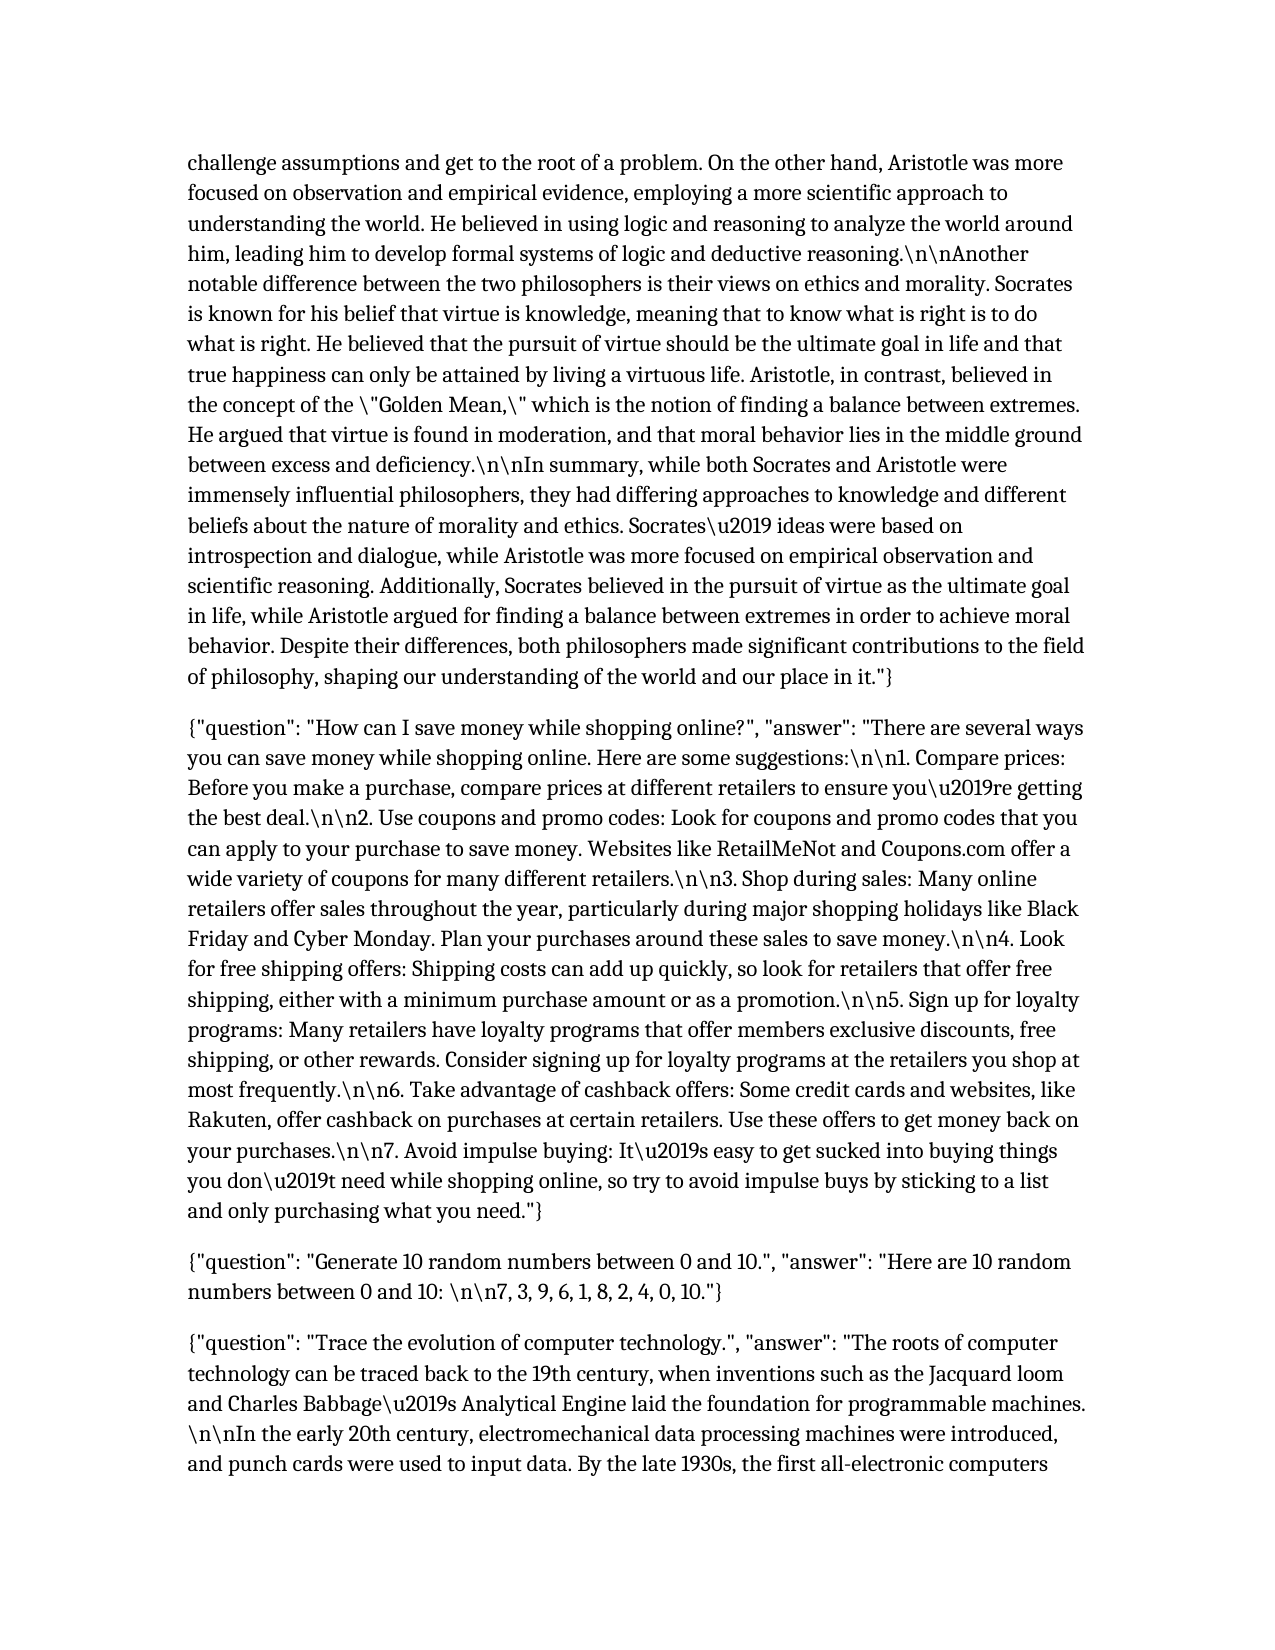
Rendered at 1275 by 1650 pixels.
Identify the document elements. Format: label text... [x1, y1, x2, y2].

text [187, 150, 1087, 690]
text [187, 1330, 1087, 1477]
text {"question": "Generate 10 random numbers between 0 and 10.", "answer": "Here are 10 random numbers between 0 and 10: \n\n7, 3, 9, 6, 1, 8, 2, 4, 0, 10."} [187, 1249, 1087, 1306]
text {"question": "How can I save money while shopping online?", "answer": "There are several ways you can save money while shopping online. Here are some suggestions:\n\n1. Compare prices: Before you make a purchase, compare prices at different retailers to ensure you\u2019re getting the best deal.\n\n2. Use coupons and promo codes: Look for coupons and promo codes that you can apply to your purchase to save money. Websites like RetailMeNot and Coupons.com offer a wide variety of coupons for many different retailers.\n\n3. Shop during sales: Many online retailers offer sales throughout the year, particularly during major shopping holidays like Black Friday and Cyber Monday. Plan your purchases around these sales to save money.\n\n4. Look for free shipping offers: Shipping costs can add up quickly, so look for retailers that offer free shipping, either with a minimum purchase amount or as a promotion.\n\n5. Sign up for loyalty programs: Many retailers have loyalty programs that offer members exclusive discounts, free shipping, or other rewards. Consider signing up for loyalty programs at the retailers you shop at most frequently.\n\n6. Take advantage of cashback offers: Some credit cards and websites, like Rakuten, offer cashback on purchases at certain retailers. Use these offers to get money back on your purchases.\n\n7. Avoid impulse buying: It\u2019s easy to get sucked into buying things you don\u2019t need while shopping online, so try to avoid impulse buys by sticking to a list and only purchasing what you need."} [187, 714, 1087, 1224]
